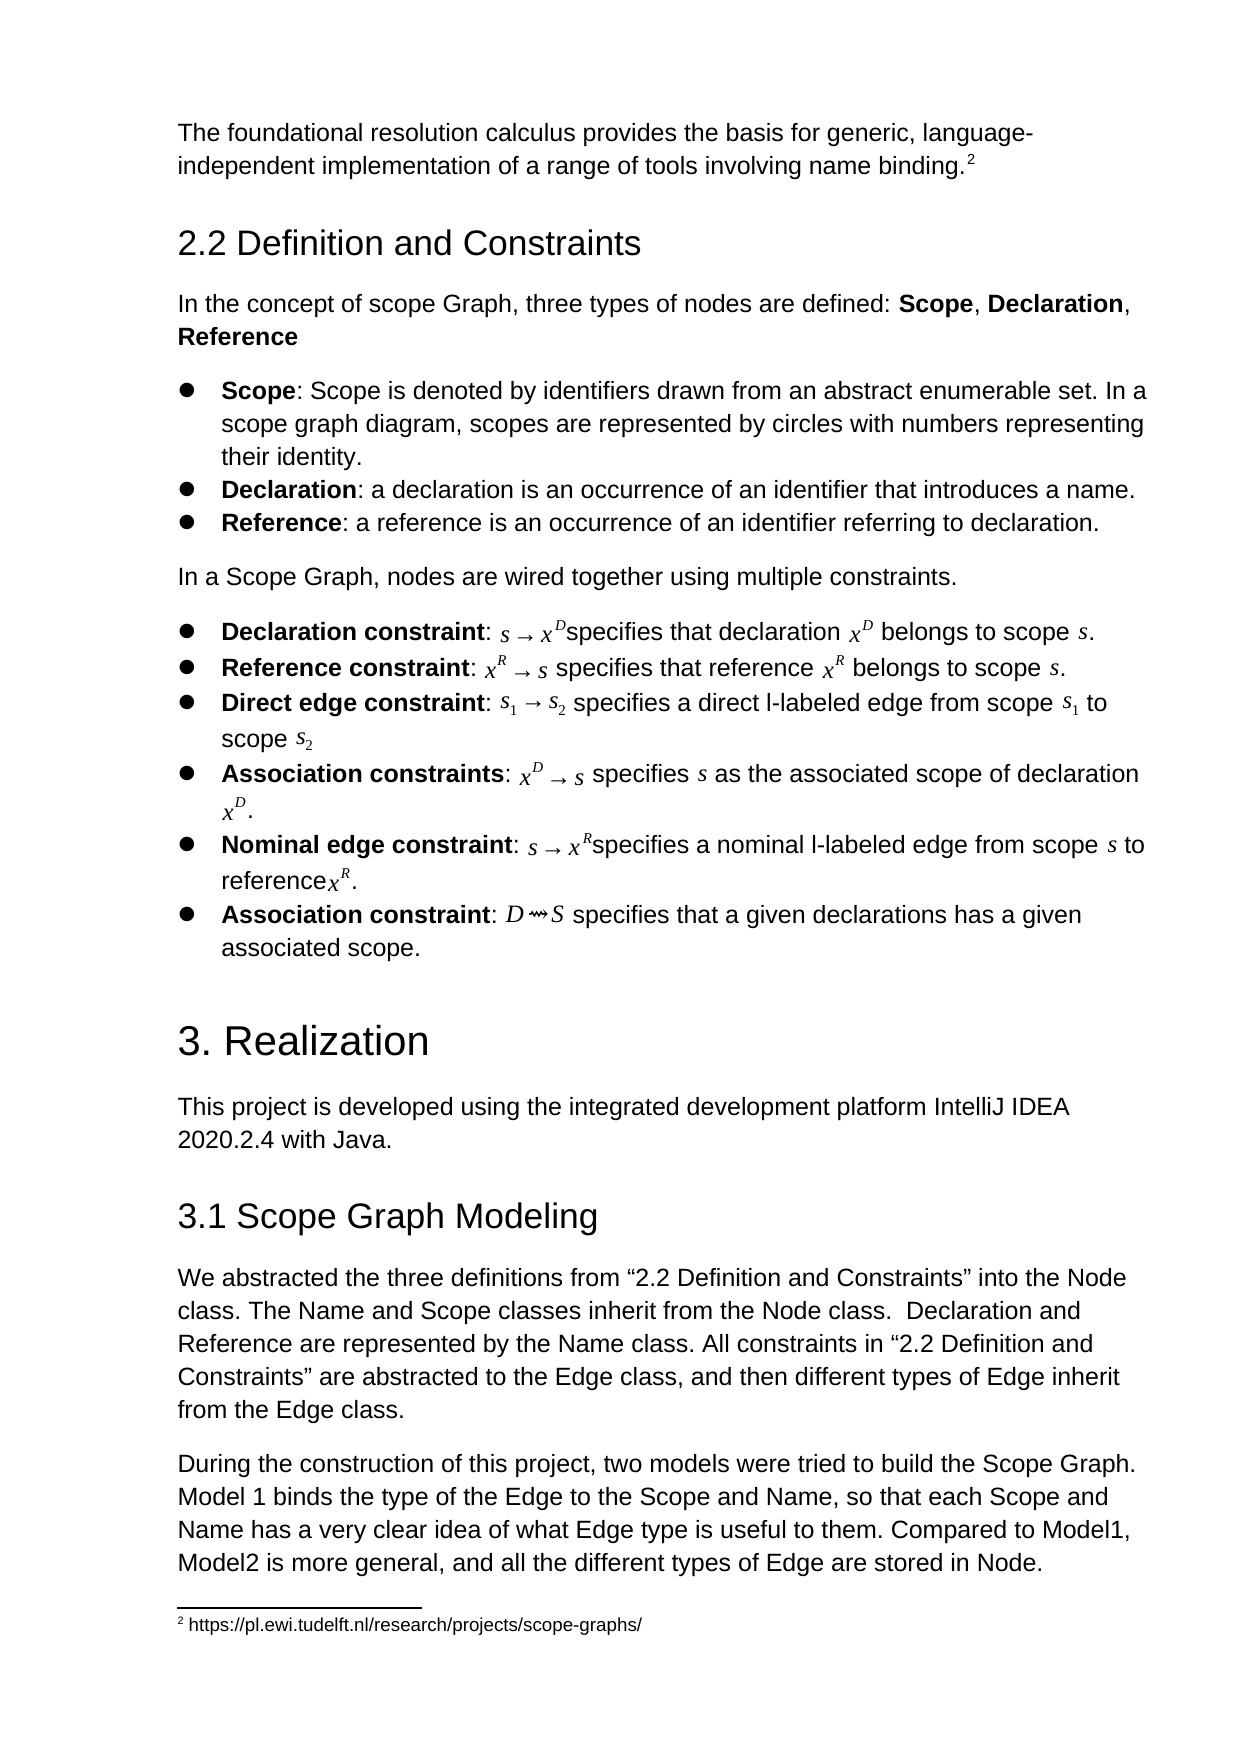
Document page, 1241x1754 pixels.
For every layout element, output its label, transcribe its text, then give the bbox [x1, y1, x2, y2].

list Declaration constraint: specifies that declaration belongs to scope . [177, 616, 1152, 647]
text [177, 118, 1152, 180]
text In the concept of scope Graph, three types of nodes are defined: Scope, Declaration, Reference [177, 289, 1152, 351]
subtitle 2.2 Definition and Constraints [177, 222, 1152, 262]
text In a Scope Graph, nodes are wired together using multiple constraints. [177, 562, 1152, 591]
text This project is developed using the integrated development platform IntelliJ IDEA 2020.2.4 with Java. [177, 1092, 1152, 1154]
list Scope: Scope is denoted by identifiers drawn from an abstract enumerable set. In a scope graph diagram, scopes are represented by circles with numbers representing their identity. [177, 376, 1152, 471]
text During the construction of this project, two models were tried to build the Scope Graph. Model 1 binds the type of the Edge to the Scope and Name, so that each Scope and Name has a very clear idea of what Edge type is useful to them. Compared to Model1, Model2 is more general, and all the different types of Edge are stored in Node. [177, 1449, 1152, 1577]
list Reference constraint: specifies that reference belongs to scope . [177, 652, 1152, 683]
list Reference: a reference is an occurrence of an identifier referring to declaration. [177, 508, 1152, 537]
list Declaration: a declaration is an occurrence of an identifier that introduces a name. [177, 475, 1152, 504]
subtitle 3. Realization [177, 1016, 1152, 1064]
list Association constraint: specifies that a given declarations has a given associated scope. [177, 900, 1152, 962]
list Nominal edge constraint: specifies a nominal l-labeled edge from scope to reference. [177, 829, 1152, 896]
list Association constraints: specifies as the associated scope of declaration . [177, 758, 1152, 825]
text We abstracted the three definitions from “2.2 Definition and Constraints” into the Node class. The Name and Scope classes inherit from the Node class. Declaration and Reference are represented by the Name class. All constraints in “2.2 Definition and Constraints” are abstracted to the Edge class, and then different types of Edge inherit from the Edge class. [177, 1263, 1152, 1424]
subtitle 3.1 Scope Graph Modeling [177, 1196, 1152, 1236]
list Direct edge constraint: specifies a direct l-labeled edge from scope to scope [177, 687, 1152, 754]
